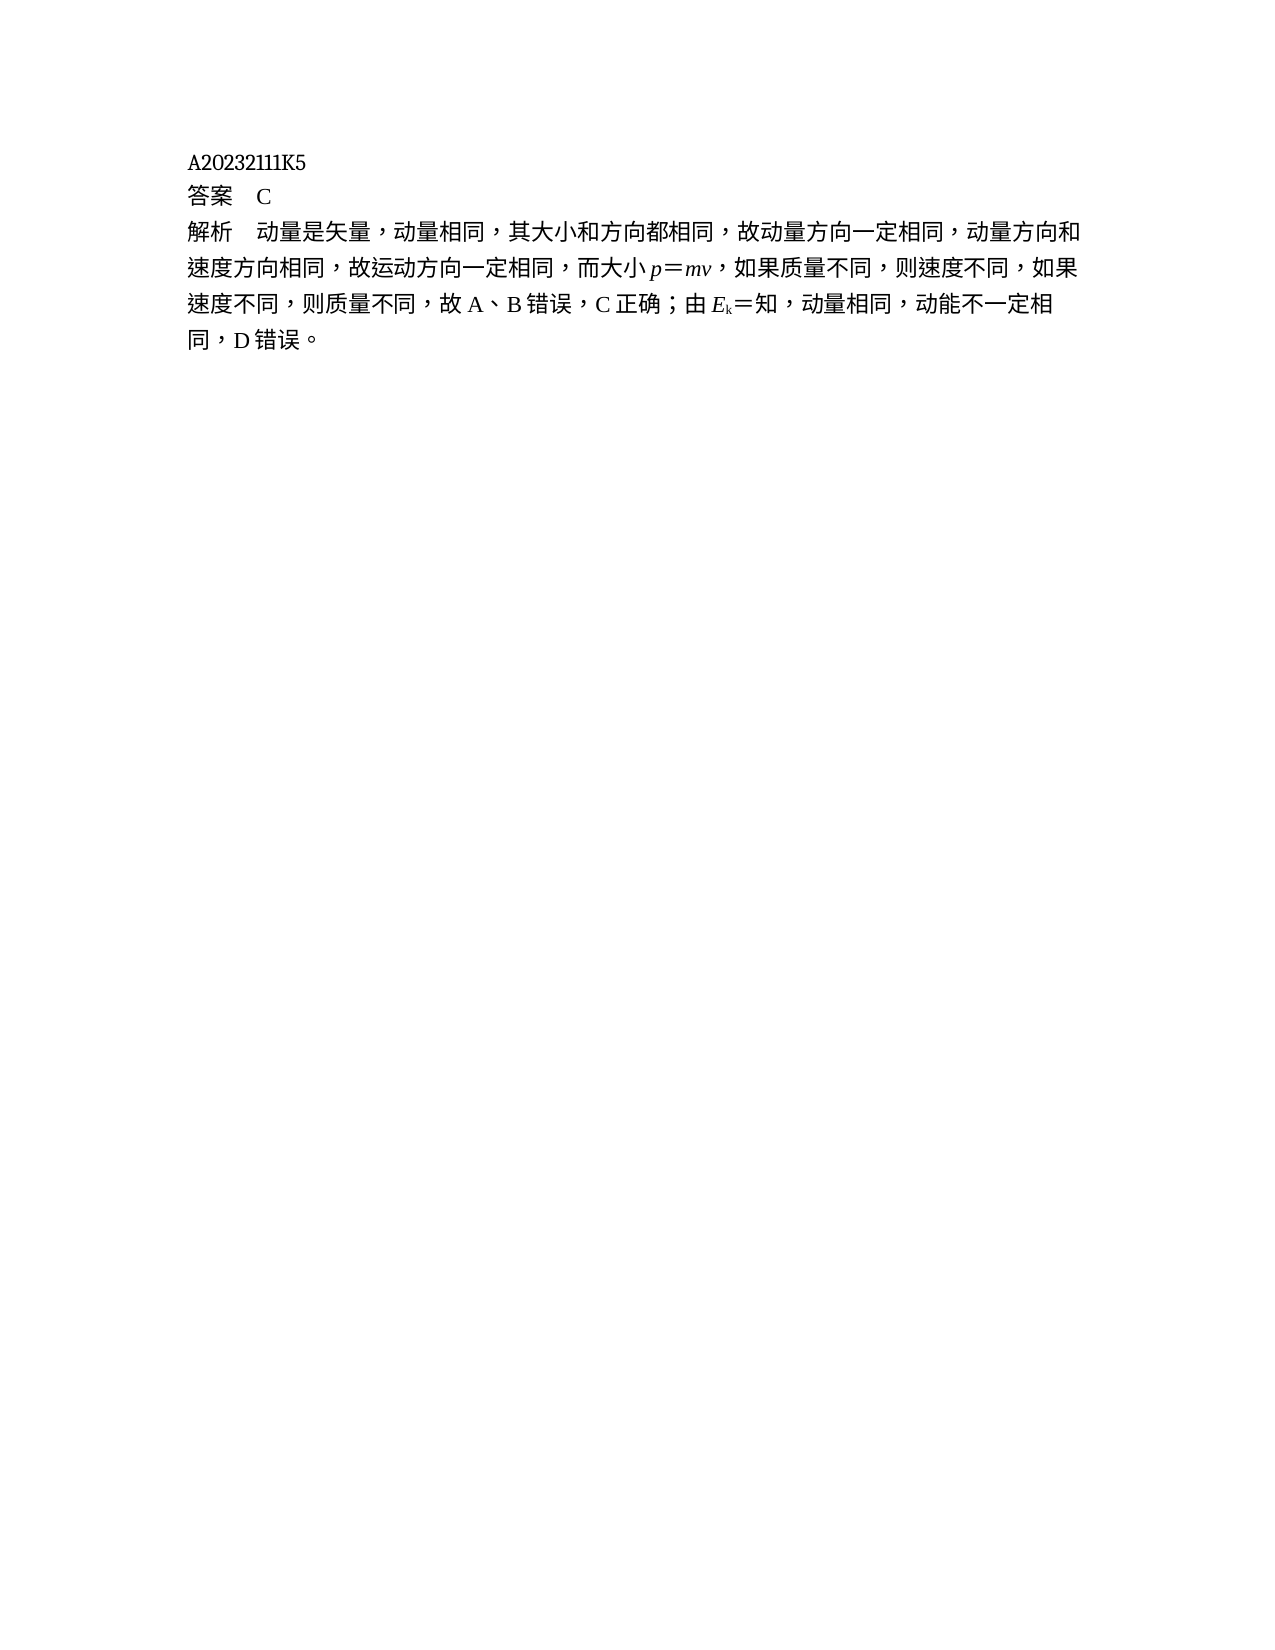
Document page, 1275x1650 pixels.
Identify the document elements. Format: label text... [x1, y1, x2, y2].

text 答案 C [187, 180, 1087, 211]
text 解析 动量是矢量，动量相同，其大小和方向都相同，故动量方向一定相同，动量方向和速度方向相同，故运动方向一定相同，而大小p＝mv，如果质量不同，则速度不同，如果速度不同，则质量不同，故A、B错误，C正确；由Ek＝知，动量相同，动能不一定相同，D错误。 [187, 216, 1087, 355]
text A20232111K5 [187, 150, 1087, 176]
